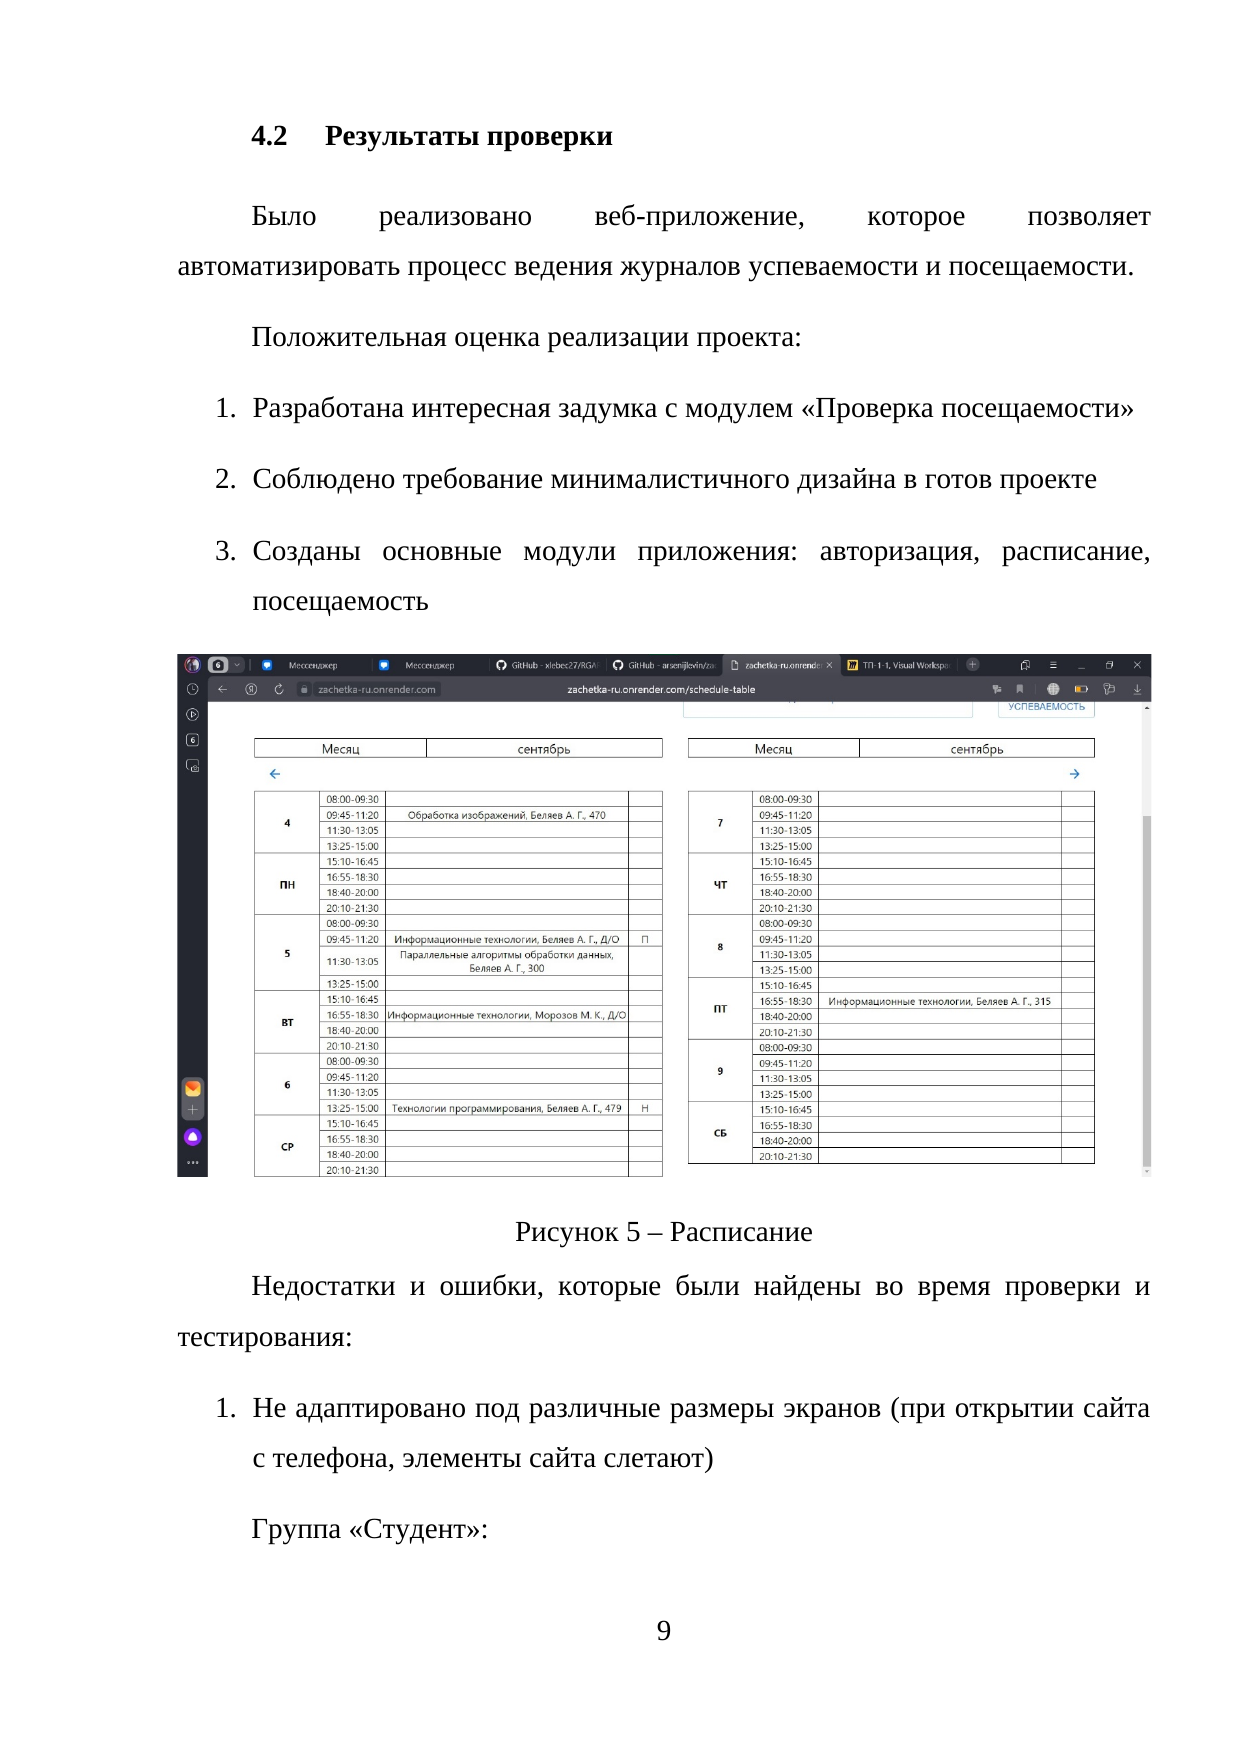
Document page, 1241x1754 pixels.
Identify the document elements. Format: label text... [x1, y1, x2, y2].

text Недостатки и ошибки, которые были найдены во время проверки и тестирования: [177, 1268, 1152, 1352]
list Созданы основные модули приложения: авторизация, расписание, посещаемость [215, 533, 1152, 616]
subtitle Результаты проверки [251, 118, 1152, 152]
picture [177, 654, 1152, 1177]
text Было реализовано веб-приложение, которое позволяет автоматизировать процесс ведения журналов успеваемости и посещаемости. [177, 198, 1152, 282]
list Не адаптировано под различные размеры экранов (при открытии сайта с телефона, элементы сайта слетают) [215, 1390, 1152, 1474]
list Соблюдено требование минималистичного дизайна в готов проекте [215, 461, 1152, 495]
text Рисунок 5 – Расписание [176, 1214, 1152, 1248]
text Группа «Студент»: [177, 1511, 1152, 1545]
list Разработана интересная задумка с модулем «Проверка посещаемости» [215, 390, 1152, 424]
text Положительная оценка реализации проекта: [177, 319, 1152, 353]
